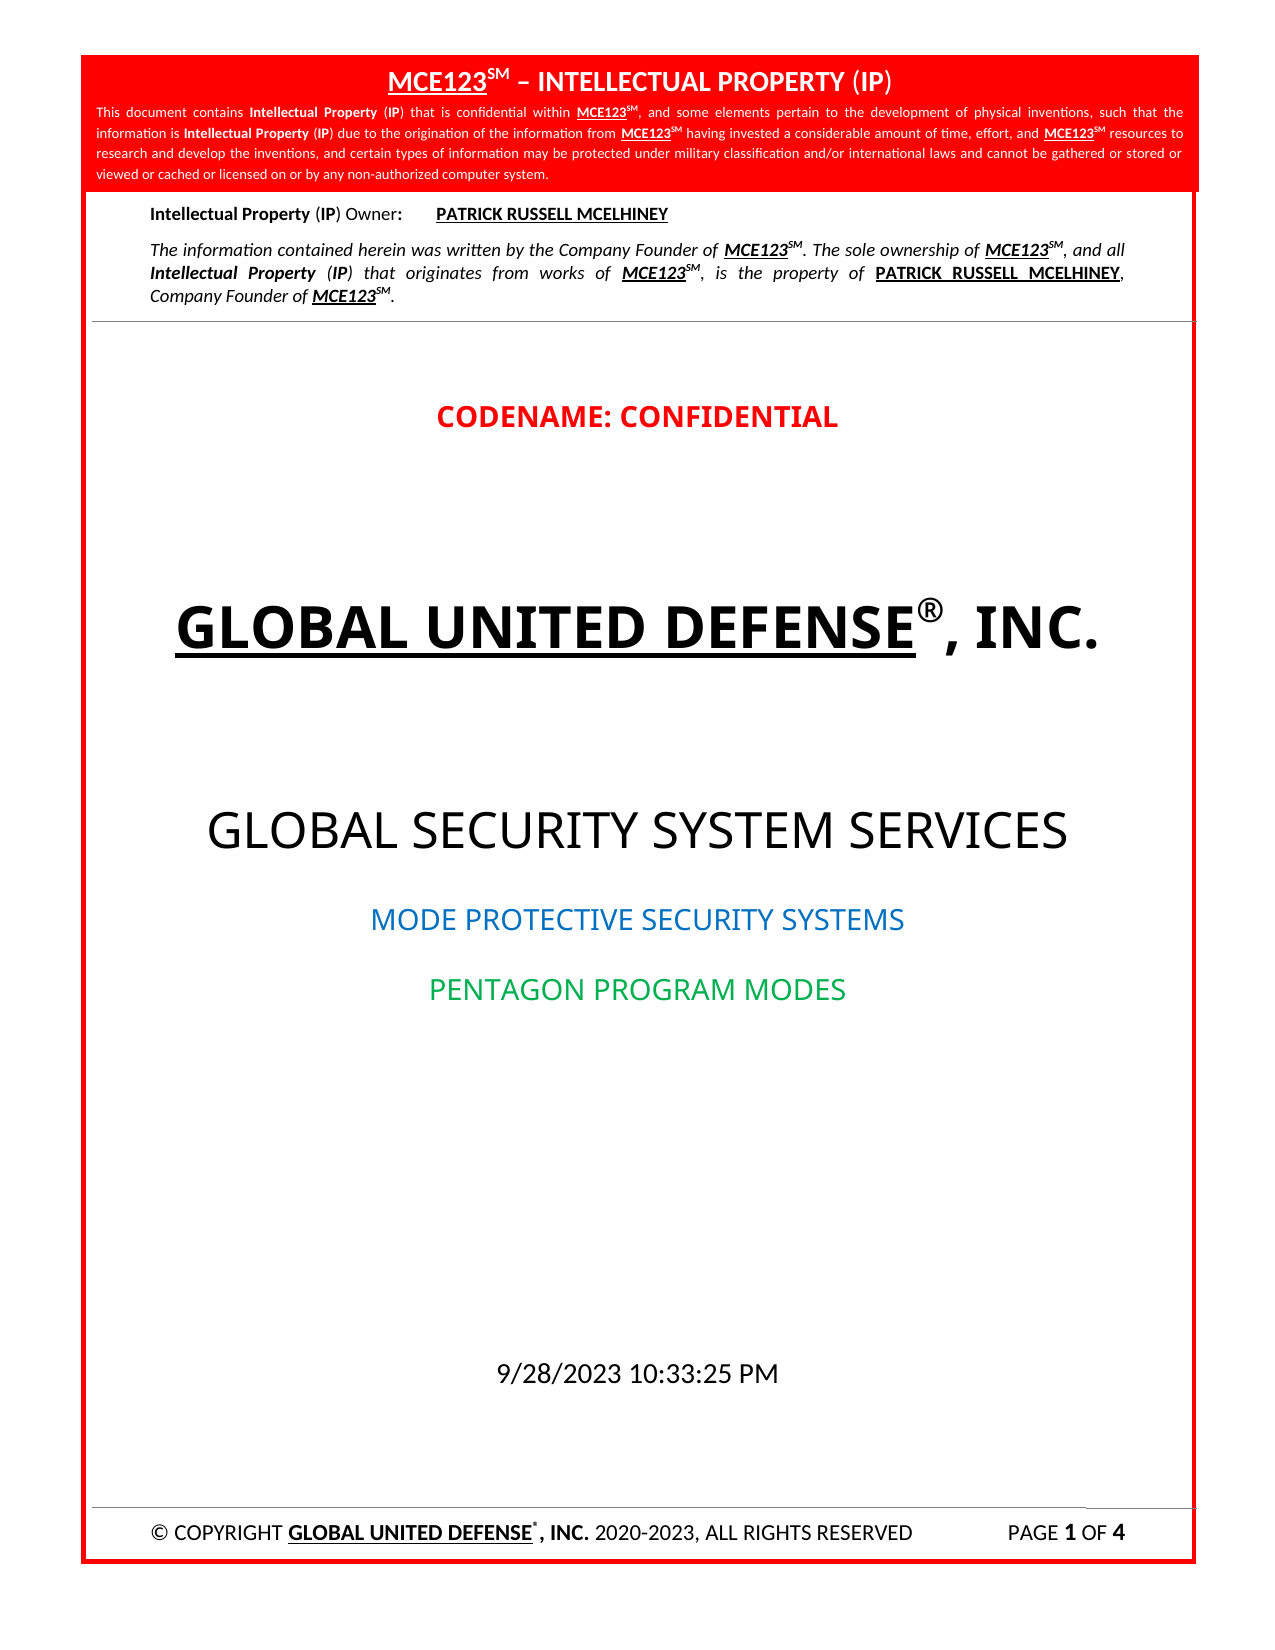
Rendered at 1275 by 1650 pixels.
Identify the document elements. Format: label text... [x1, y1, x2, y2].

text GLOBAL SECURITY SYSTEM SERVICES [150, 796, 1125, 864]
subtitle PENTAGON PROGRAM MODES [150, 969, 1125, 1009]
text GLOBAL UNITED DEFENSE®, INC. [150, 586, 1125, 666]
text CODENAME: CONFIDENTIAL [150, 396, 1125, 436]
subtitle MODE PROTECTIVE SECURITY SYSTEMS [150, 899, 1125, 938]
text 9/28/2023 10:33:25 PM [150, 1356, 1125, 1391]
